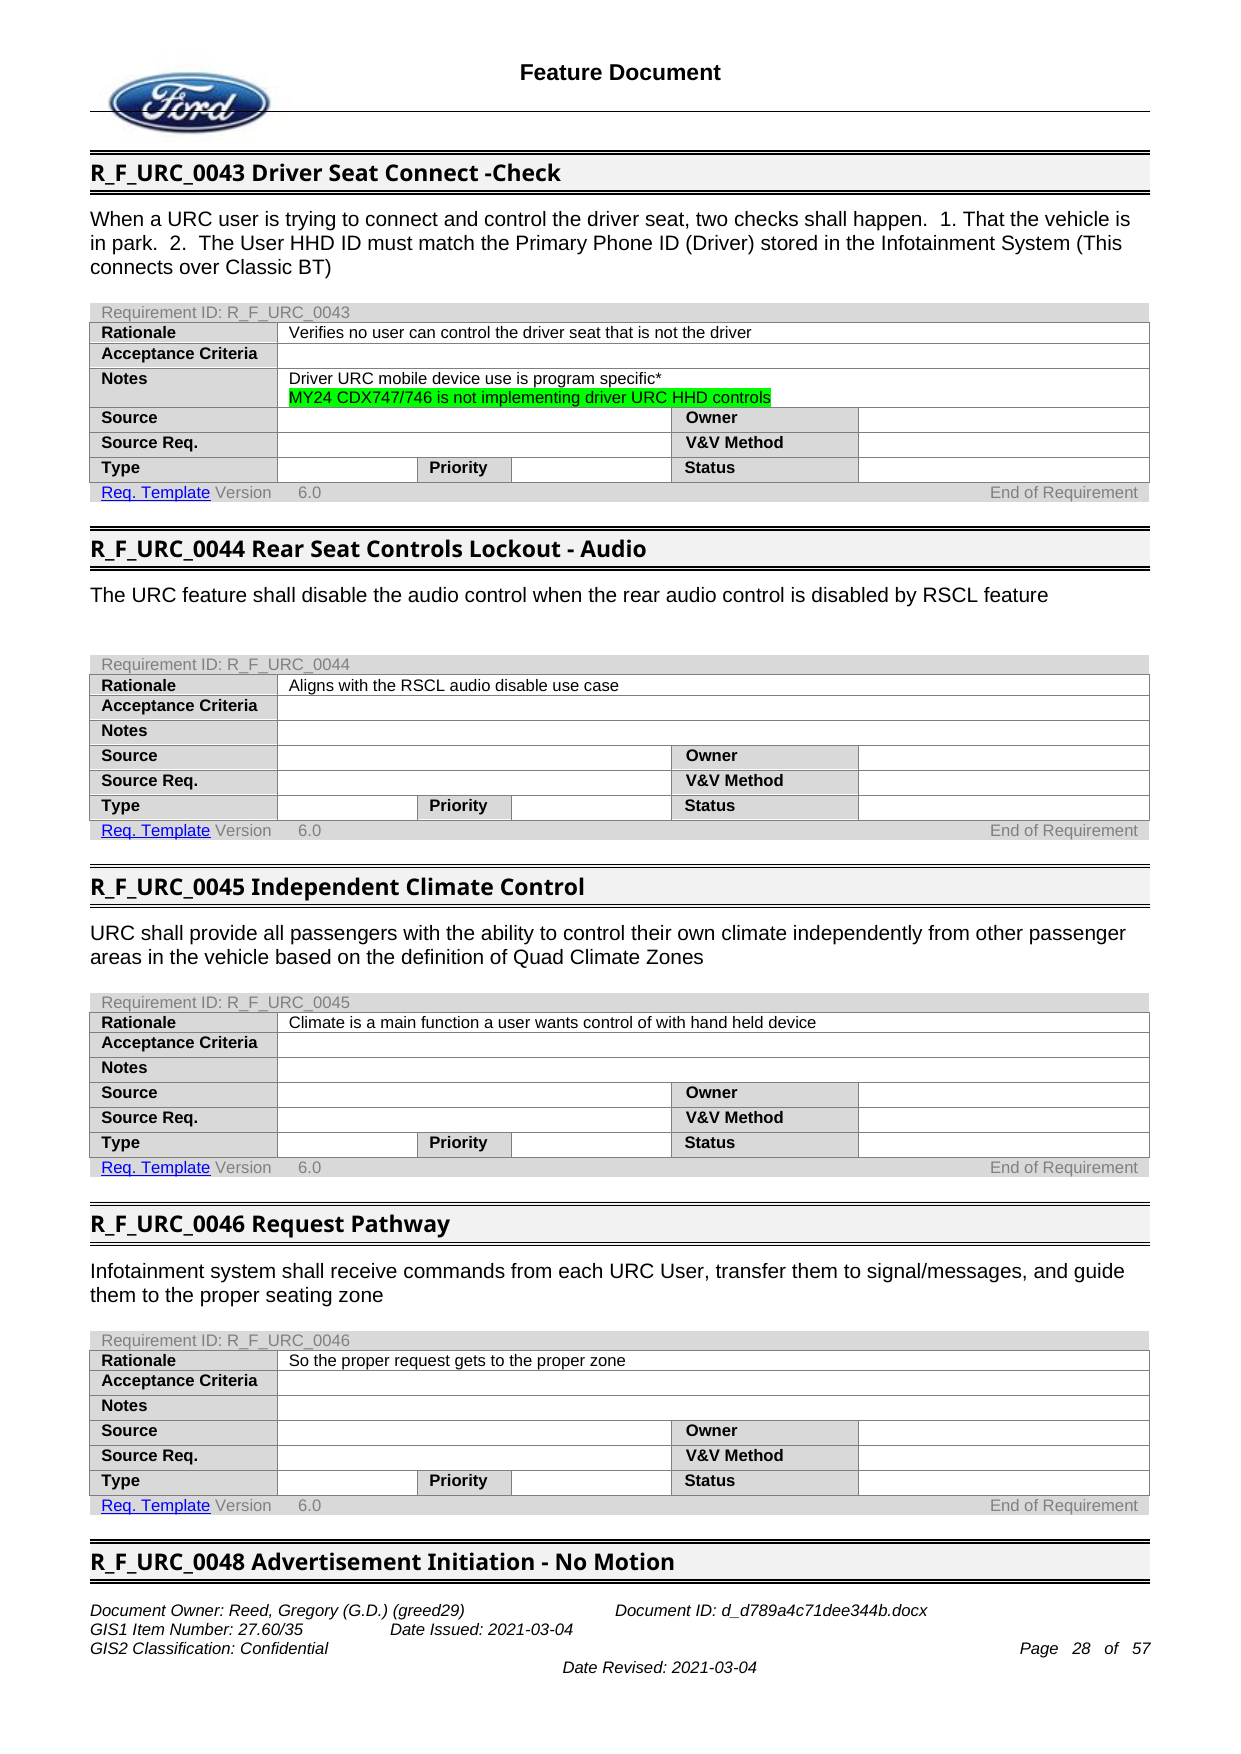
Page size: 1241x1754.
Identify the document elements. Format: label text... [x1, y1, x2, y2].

table_cell Notes [90, 721, 277, 744]
table_cell [512, 796, 671, 819]
text R_F_URC_0046 Request Pathway [90, 1206, 1150, 1242]
table_header Requirement ID: R_F_URC_0045 [90, 993, 1149, 1012]
table_cell Rationale [90, 1013, 277, 1032]
table_cell [278, 458, 417, 482]
table_cell 6.0 [287, 483, 410, 502]
table_cell [278, 746, 671, 769]
table_cell Source [90, 408, 277, 432]
table_cell Rationale [90, 323, 277, 342]
table_cell Status [672, 458, 858, 482]
table_cell [859, 1108, 1149, 1132]
table_cell Type [90, 796, 277, 819]
table_cell Req. Template Version [90, 1496, 287, 1515]
table_cell [859, 1083, 1149, 1107]
table_cell Type [90, 458, 277, 482]
table_cell End of Requirement [410, 1496, 1149, 1515]
table_cell Type [90, 1133, 277, 1157]
table_cell V&V Method [672, 1108, 858, 1132]
table_cell Status [672, 1133, 858, 1157]
picture [89, 53, 290, 150]
table_cell [859, 1421, 1149, 1445]
table_cell Req. Template Version [90, 1158, 287, 1177]
table_cell V&V Method [672, 771, 858, 794]
table_cell Acceptance Criteria [90, 1371, 277, 1395]
table_cell [859, 1446, 1149, 1470]
table_header Requirement ID: R_F_URC_0043 [90, 303, 1149, 322]
text When a URC user is trying to connect and control the driver seat, two checks shall happen. 1. That the vehicle is in park. 2. The User HHD ID must match the Primary Phone ID (Driver) stored in the Infotainment System (This connects over Classic BT) [90, 207, 1150, 279]
table_cell Owner [672, 746, 858, 769]
table_cell [512, 458, 671, 482]
table_cell [278, 1108, 671, 1132]
table_cell [278, 1033, 1149, 1057]
table_cell Owner [672, 1421, 858, 1445]
table_cell 6.0 [287, 1158, 410, 1177]
table_cell [278, 433, 671, 457]
table_cell Priority [418, 796, 511, 819]
table_cell [859, 408, 1149, 432]
text R_F_URC_0043 Driver Seat Connect -Check [90, 155, 1150, 190]
table_cell [859, 458, 1149, 482]
table_cell Priority [418, 1471, 511, 1495]
table_cell [278, 1058, 1149, 1082]
table_cell Source Req. [90, 433, 277, 457]
table_cell Rationale [90, 1351, 277, 1370]
table_cell [278, 1396, 1149, 1420]
table_cell Notes [90, 1396, 277, 1420]
table_cell Source [90, 1083, 277, 1107]
table_header Requirement ID: R_F_URC_0044 [90, 655, 1149, 674]
table_cell Req. Template Version [90, 821, 287, 840]
table_cell [512, 1133, 671, 1157]
table_cell Source Req. [90, 1446, 277, 1470]
table_cell Source Req. [90, 1108, 277, 1132]
table_cell Acceptance Criteria [90, 344, 277, 367]
table_cell [278, 1471, 417, 1495]
table_cell [278, 1421, 671, 1445]
table_cell [859, 796, 1149, 819]
table_cell End of Requirement [410, 1158, 1149, 1177]
table_cell [278, 408, 671, 432]
table_cell [859, 746, 1149, 769]
table_cell Req. Template Version [90, 483, 287, 502]
table_cell Driver URC mobile device use is program specific* MY24 CDX747/746 is not implementing driver URC HHD controls [278, 369, 1149, 407]
table_cell Acceptance Criteria [90, 1033, 277, 1057]
text R_F_URC_0045 Independent Climate Control [90, 868, 1150, 904]
table_cell Priority [418, 458, 511, 482]
table_cell [278, 1371, 1149, 1395]
table_cell End of Requirement [410, 821, 1149, 840]
table_cell [859, 1471, 1149, 1495]
text R_F_URC_0044 Rear Seat Controls Lockout - Audio [90, 531, 1150, 566]
table_cell Owner [672, 1083, 858, 1107]
table_cell 6.0 [287, 1496, 410, 1515]
table_cell So the proper request gets to the proper zone [278, 1351, 1149, 1370]
table_cell Verifies no user can control the driver seat that is not the driver [278, 323, 1149, 342]
table_cell Source [90, 746, 277, 769]
table_cell Acceptance Criteria [90, 696, 277, 719]
table_cell [859, 1133, 1149, 1157]
text Infotainment system shall receive commands from each URC User, transfer them to signal/messages, and guide them to the proper seating zone [90, 1259, 1150, 1307]
table_cell 6.0 [287, 821, 410, 840]
table_cell V&V Method [672, 433, 858, 457]
table_cell [278, 1083, 671, 1107]
table_cell Notes [90, 369, 277, 407]
table_cell [278, 1133, 417, 1157]
table_cell [278, 696, 1149, 719]
table_cell Owner [672, 408, 858, 432]
table_cell Aligns with the RSCL audio disable use case [278, 675, 1149, 694]
table_cell Status [672, 796, 858, 819]
table_cell [512, 1471, 671, 1495]
table_cell Notes [90, 1058, 277, 1082]
table_cell End of Requirement [410, 483, 1149, 502]
table_cell [278, 771, 671, 794]
table_header Requirement ID: R_F_URC_0046 [90, 1331, 1149, 1350]
table_cell Climate is a main function a user wants control of with hand held device [278, 1013, 1149, 1032]
table_cell Rationale [90, 675, 277, 694]
table_cell Source [90, 1421, 277, 1445]
text R_F_URC_0048 Advertisement Initiation - No Motion [90, 1544, 1150, 1579]
table_cell Type [90, 1471, 277, 1495]
text The URC feature shall disable the audio control when the rear audio control is disabled by RSCL feature [90, 583, 1150, 607]
table_cell [278, 1446, 671, 1470]
table_cell [278, 344, 1149, 367]
table_cell [859, 771, 1149, 794]
table_cell [278, 796, 417, 819]
table_cell Status [672, 1471, 858, 1495]
table_cell Priority [418, 1133, 511, 1157]
table_cell [859, 433, 1149, 457]
table_cell Source Req. [90, 771, 277, 794]
table_cell [278, 721, 1149, 744]
table_cell V&V Method [672, 1446, 858, 1470]
text URC shall provide all passengers with the ability to control their own climate independently from other passenger areas in the vehicle based on the definition of Quad Climate Zones [90, 921, 1150, 969]
